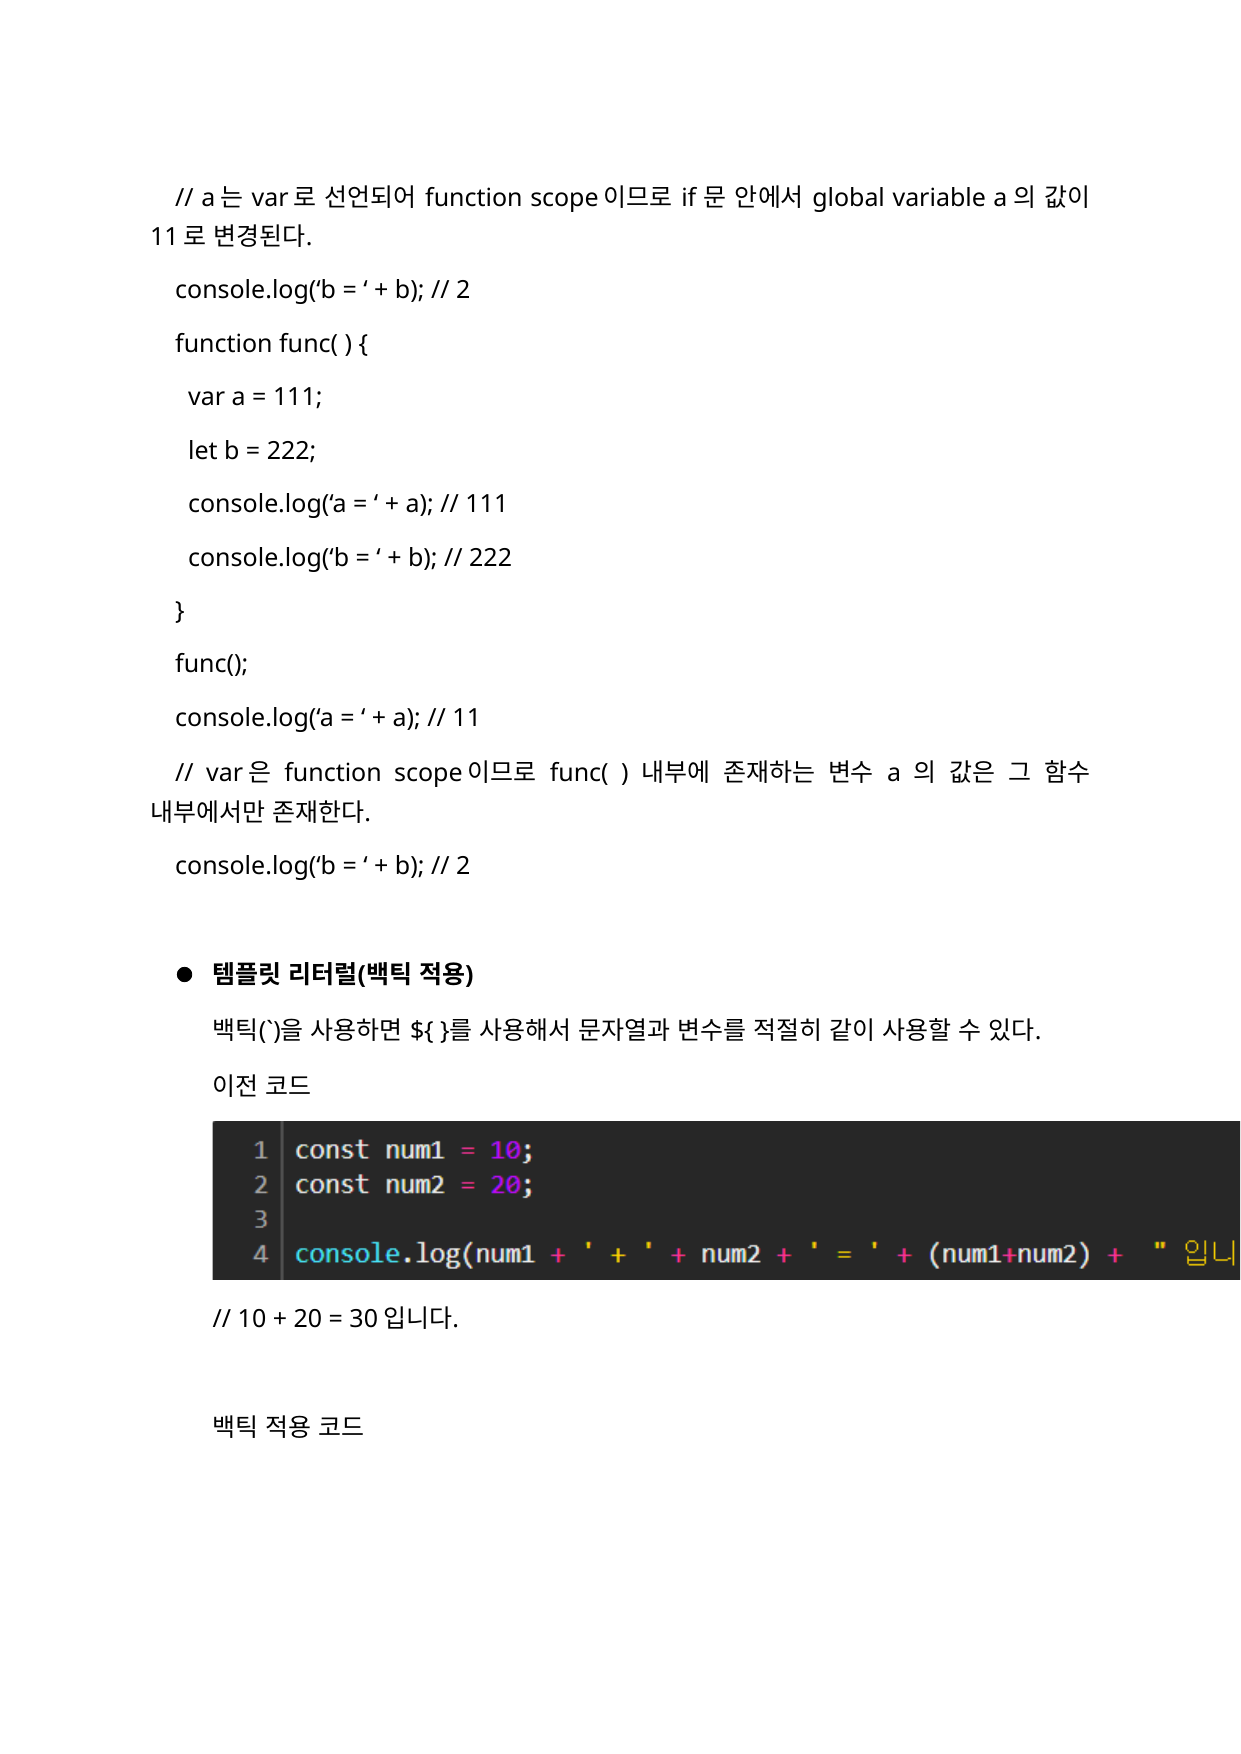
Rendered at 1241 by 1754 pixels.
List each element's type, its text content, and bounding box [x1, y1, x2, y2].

list 백틱(`)을 사용하면 ${ }를 사용해서 문자열과 변수를 적절히 같이 사용할 수 있다. [212, 1010, 1090, 1047]
text console.log(‘a = ‘ + a); // 11 [150, 699, 1090, 733]
text } [150, 593, 1090, 627]
list 템플릿 리터럴(백틱 적용) [175, 954, 1090, 991]
text console.log(‘b = ‘ + b); // 222 [150, 539, 1090, 573]
list // 10 + 20 = 30입니다. [212, 1298, 1090, 1335]
text console.log(‘b = ‘ + b); // 2 [150, 848, 1090, 882]
text let b = 222; [150, 432, 1090, 466]
list 이전 코드 [212, 1066, 1090, 1102]
list 백틱 적용 코드 [212, 1408, 1090, 1444]
text func(); [150, 646, 1090, 680]
text function func( ) { [150, 325, 1090, 359]
text console.log(‘a = ‘ + a); // 111 [150, 486, 1090, 520]
text console.log(‘b = ‘ + b); // 2 [150, 272, 1090, 306]
picture [212, 1121, 1241, 1280]
text // var은 function scope이므로 func( ) 내부에 존재하는 변수 a 의 값은 그 함수 내부에서만 존재한다. [150, 753, 1090, 828]
text // a는 var로 선언되어 function scope이므로 if 문 안에서 global variable a의 값이 11로 변경된다. [150, 177, 1090, 252]
text var a = 111; [150, 379, 1090, 413]
